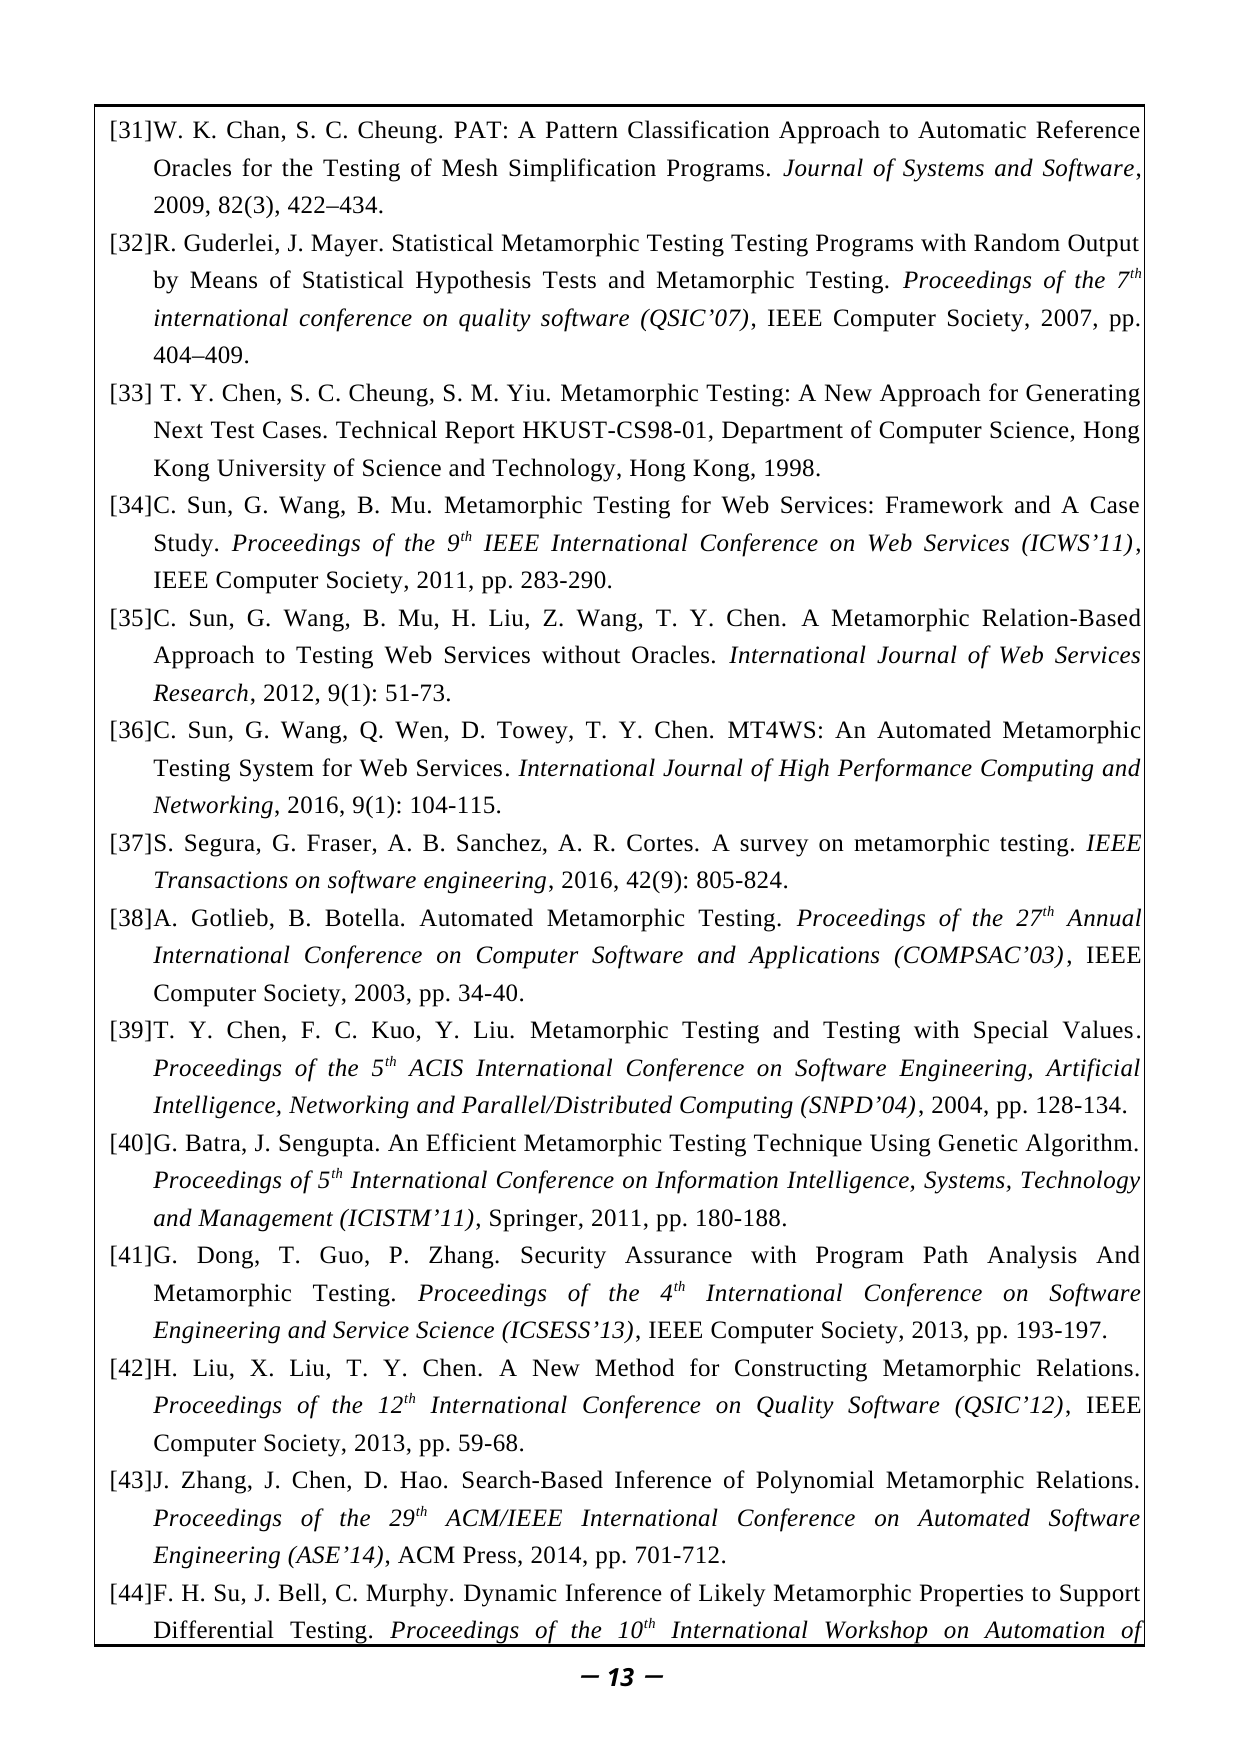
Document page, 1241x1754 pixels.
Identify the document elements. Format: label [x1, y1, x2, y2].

table_header [95, 107, 1144, 1644]
